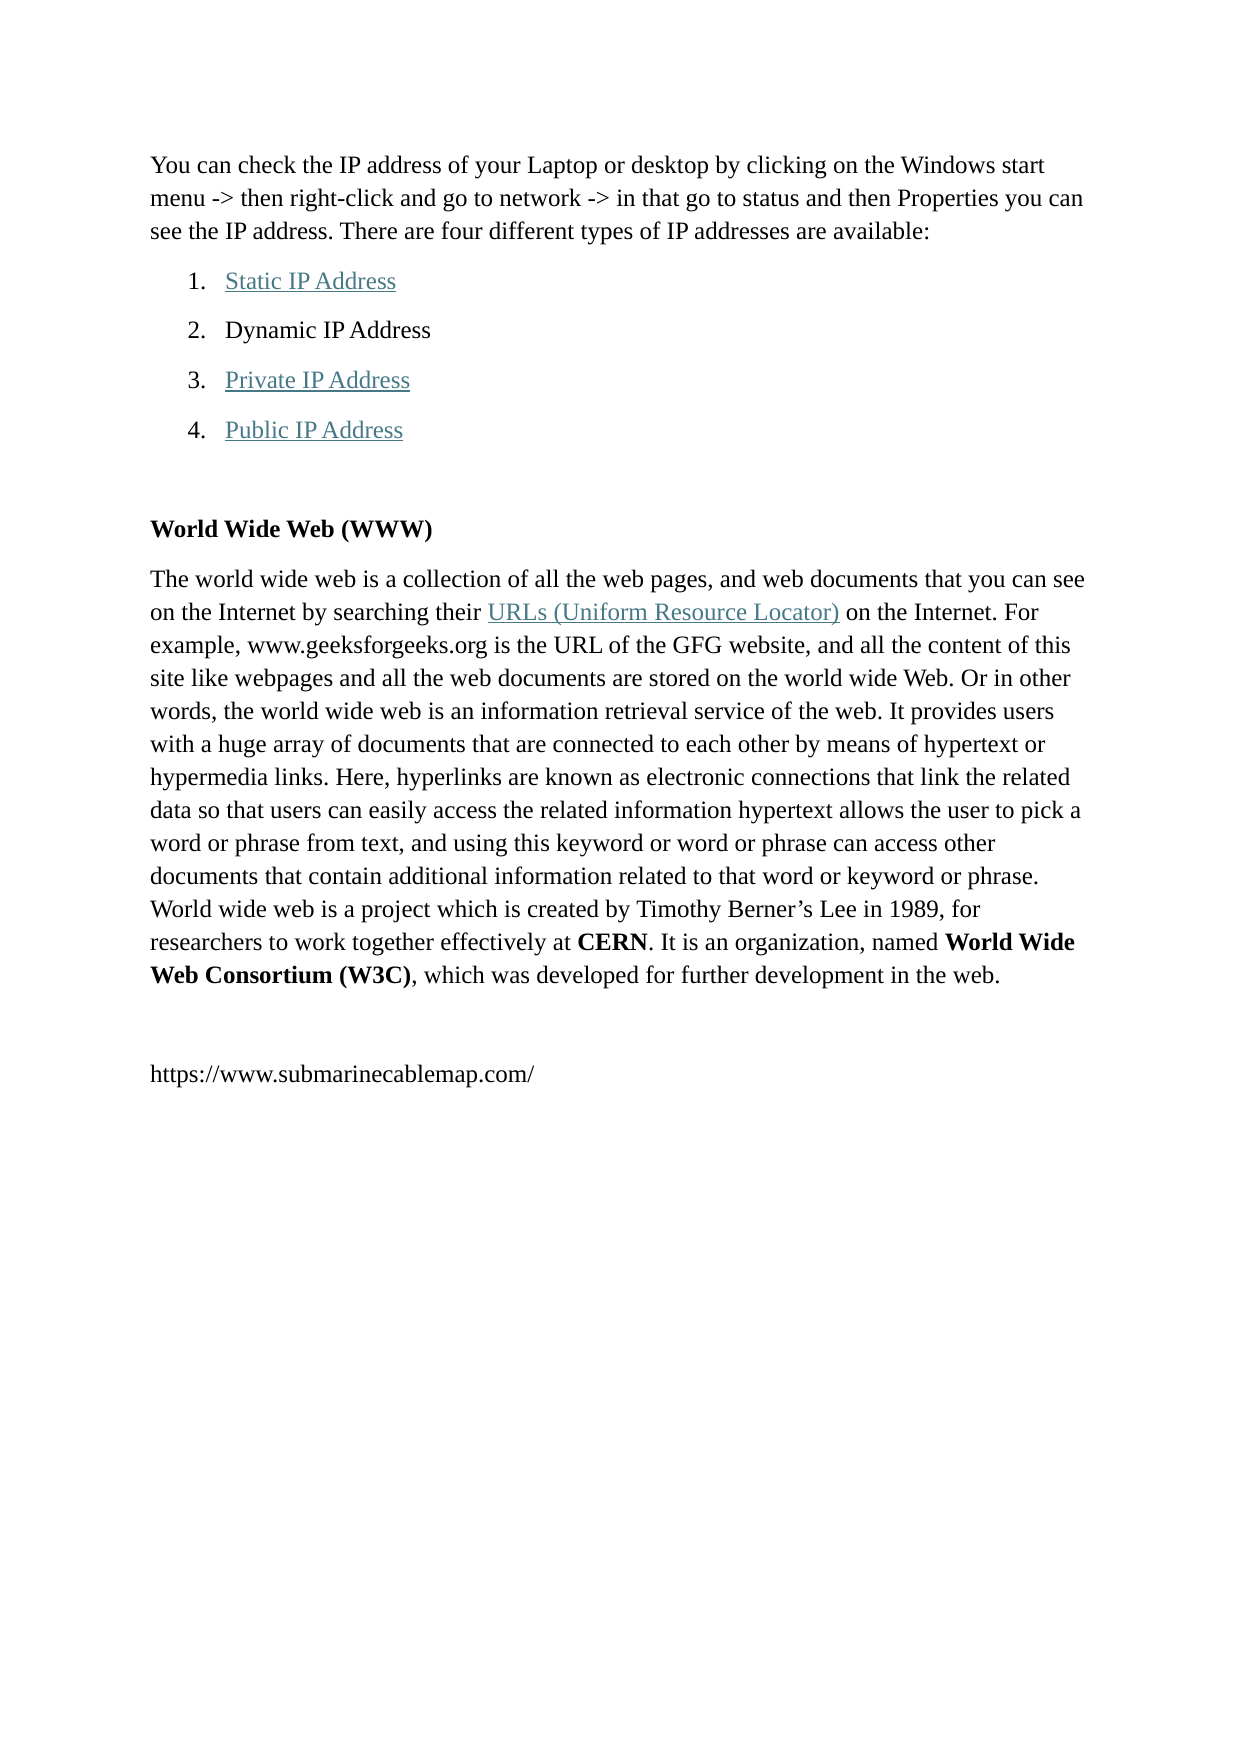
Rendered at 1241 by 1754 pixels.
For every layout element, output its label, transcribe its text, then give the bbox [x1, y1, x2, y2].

text World Wide Web (WWW) [150, 514, 1090, 543]
list Public IP Address [187, 415, 1090, 443]
text You can check the IP address of your Laptop or desktop by clicking on the Windows start menu -> then right-click and go to network -> in that go to status and then Properties you can see the IP address. There are four different types of IP addresses are available: [150, 150, 1090, 245]
text https://www.submarinecablemap.com/ [150, 1059, 1090, 1088]
text The world wide web is a collection of all the web pages, and web documents that you can see on the Internet by searching their URLs (Uniform Resource Locator) on the Internet. For example, www.geeksforgeeks.org is the URL of the GFG website, and all the content of this site like webpages and all the web documents are stored on the world wide Web. Or in other words, the world wide web is an information retrieval service of the web. It provides users with a huge array of documents that are connected to each other by means of hypertext or hypermedia links. Here, hyperlinks are known as electronic connections that link the related data so that users can easily access the related information hypertext allows the user to pick a word or phrase from text, and using this keyword or word or phrase can access other documents that contain additional information related to that word or keyword or phrase. World wide web is a project which is created by Timothy Berner’s Lee in 1989, for researchers to work together effectively at CERN. It is an organization, named World Wide Web Consortium (W3C), which was developed for further development in the web. [150, 564, 1090, 989]
list Static IP Address [187, 266, 1090, 294]
list Dynamic IP Address [187, 315, 1090, 344]
list Private IP Address [187, 365, 1090, 394]
